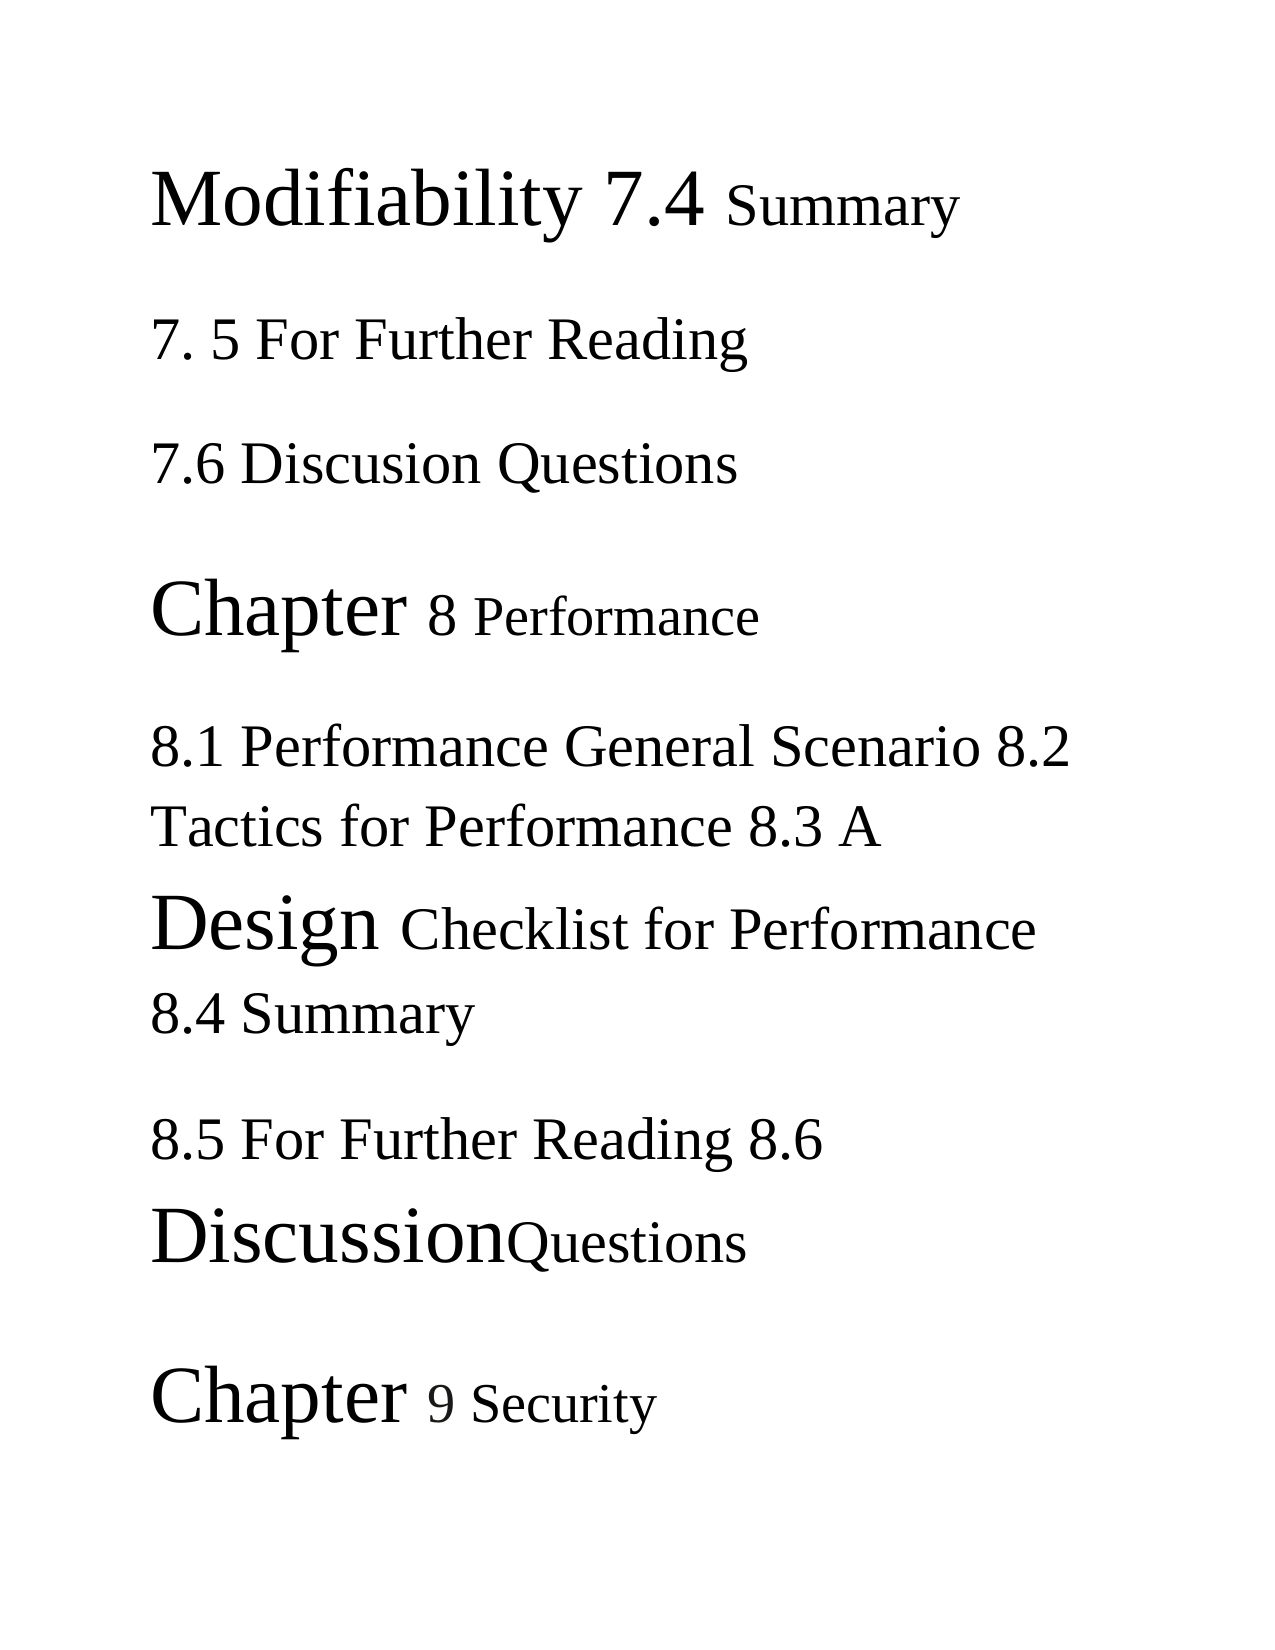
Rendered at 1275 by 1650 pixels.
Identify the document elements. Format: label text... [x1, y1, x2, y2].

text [150, 150, 1125, 243]
text Chapter 8 Performance [150, 560, 1125, 653]
text 8.5 For Further Reading 8.6 DiscussionQuestions [150, 1103, 1125, 1280]
text 7. 5 For Further Reading [150, 303, 1125, 373]
text Chapter 9 Security [150, 1347, 1125, 1440]
text 7.6 Discusion Questions [150, 427, 1125, 497]
text 8.1 Performance General Scenario 8.2 Tactics for Performance 8.3 A Design Checklist for Performance 8.4 Summary [150, 710, 1125, 1047]
